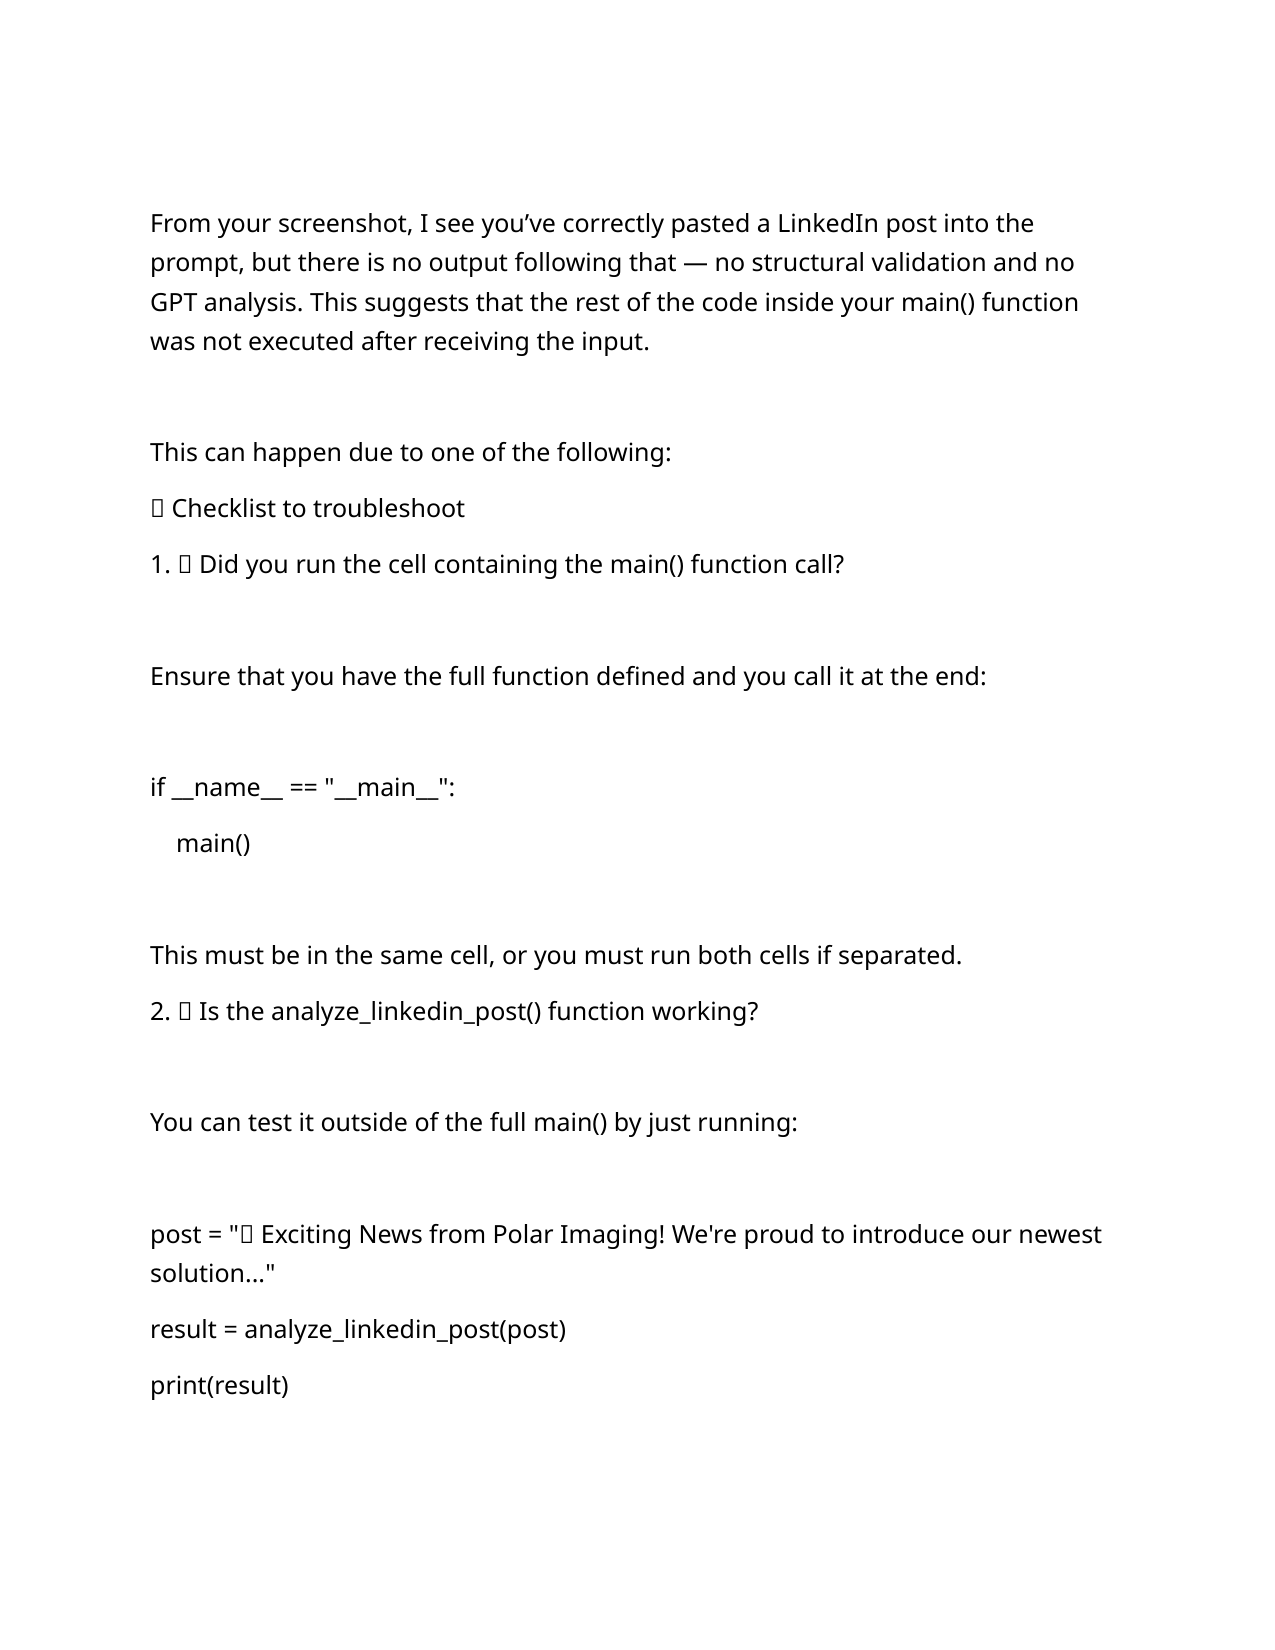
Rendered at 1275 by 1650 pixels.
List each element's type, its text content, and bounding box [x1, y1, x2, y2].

text result = analyze_linkedin_post(post) [150, 1312, 1125, 1346]
text print(result) [150, 1367, 1125, 1402]
text This can happen due to one of the following: [150, 435, 1125, 469]
text ✅ Checklist to troubleshoot [150, 491, 1125, 525]
text From your screenshot, I see you’ve correctly pasted a LinkedIn post into the prompt, but there is no output following that — no structural validation and no GPT analysis. This suggests that the rest of the code inside your main() function was not executed after receiving the input. [150, 206, 1125, 357]
text 1. ✅ Did you run the cell containing the main() function call? [150, 547, 1125, 581]
text 2. ✅ Is the analyze_linkedin_post() function working? [150, 993, 1125, 1027]
text if __name__ == "__main__": [150, 770, 1125, 804]
text post = "📣 Exciting News from Polar Imaging! We're proud to introduce our newest solution..." [150, 1217, 1125, 1290]
text Ensure that you have the full function defined and you call it at the end: [150, 658, 1125, 692]
text main() [150, 826, 1125, 860]
text This must be in the same cell, or you must run both cells if separated. [150, 937, 1125, 972]
text You can test it outside of the full main() by just running: [150, 1105, 1125, 1139]
